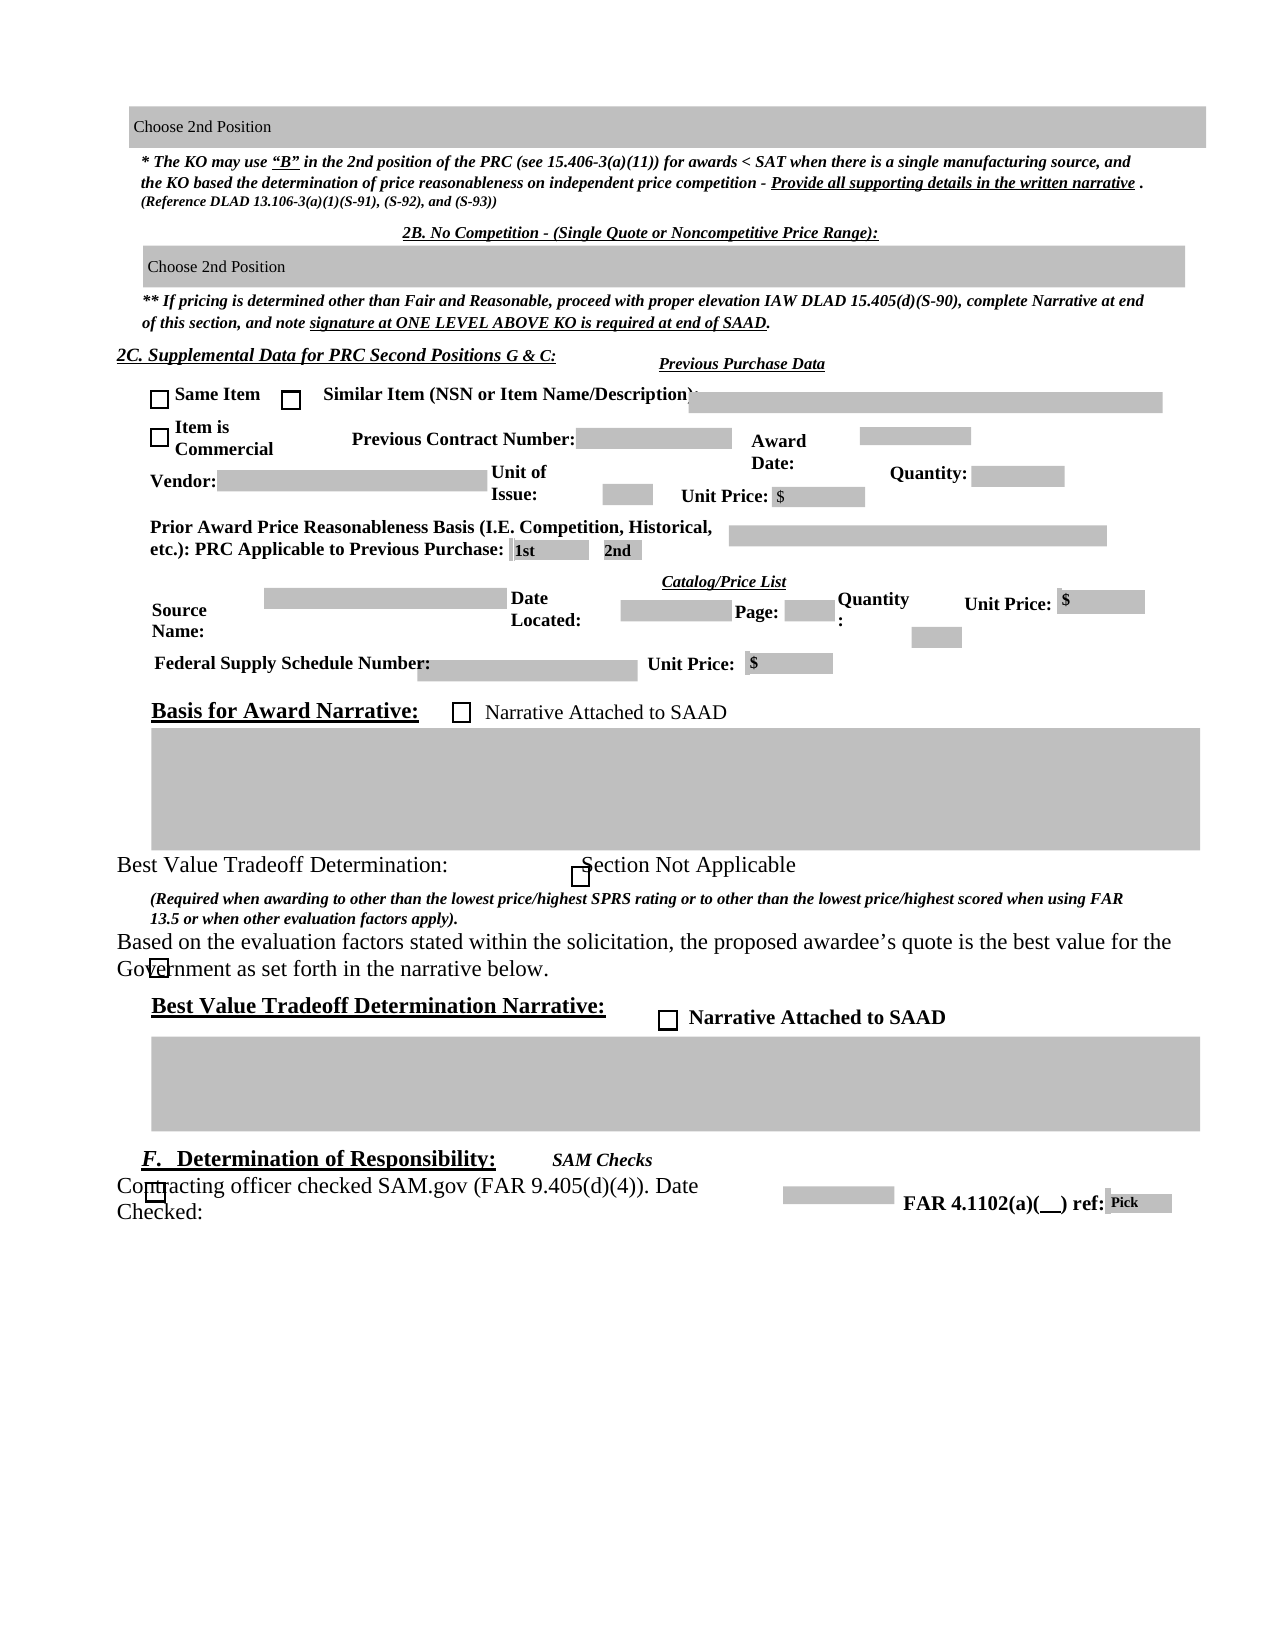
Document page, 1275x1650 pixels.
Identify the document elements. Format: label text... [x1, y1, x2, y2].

text Narrative Attached to SAAD [688, 1005, 1217, 1029]
text Unit Price: $ [1062, 588, 1217, 614]
list Determination of Responsibility: SAM Checks [141, 1145, 784, 1172]
text Unit of Issue: [491, 461, 597, 504]
text Quantity: [837, 587, 912, 631]
text Item is Commercial [174, 416, 323, 459]
text ** If pricing is determined other than Fair and Reasonable, proceed with proper elevation IAW DLAD 15.405(d)(S-90), complete Narrative at end of this section, and note signature at ONE LEVEL ABOVE KO is required at end of SAAD. [142, 249, 1152, 334]
text Section Not Applicable [581, 691, 1217, 877]
text Previous Purchase Data [658, 354, 1217, 373]
text Best Value Tradeoff Determination Narrative: [151, 992, 610, 1019]
text Prior Award Price Reasonableness Basis (I.E. Competition, Historical, etc.): PRC Applicable to Previous Purchase: 1st 2nd [150, 516, 722, 561]
text (Required when awarding to other than the lowest price/highest SPRS rating or to other than the lowest price/highest scored when using FAR 13.5 or when other evaluation factors apply). [150, 889, 1133, 928]
text Source Name: [152, 599, 262, 642]
text Based on the evaluation factors stated within the solicitation, the proposed awardee’s quote is the best value for the Government as set forth in the narrative below. [117, 928, 1217, 981]
text * The KO may use “B” in the 2nd position of the PRC (see 15.406-3(a)(11)) for awards < SAT when there is a single manufacturing source, and the KO based the determination of price reasonableness on independent price competition - Provide all supporting details in the written narrative . (Reference DLAD 13.106-3(a)(1)(S-91), (S-92), and (S-93)) [141, 152, 1152, 210]
text Best Value Tradeoff Determination: [117, 691, 531, 877]
text Date Located: [511, 587, 620, 630]
text Federal Supply Schedule Number: Unit Price: $ [154, 651, 745, 675]
text Quantity: [889, 462, 1217, 483]
text Previous Contract Number: [352, 428, 575, 449]
text FAR 4.1102(a)( ) ref: Pick [903, 1188, 1105, 1214]
text Page: [732, 601, 779, 622]
text Unit Price: [681, 485, 851, 506]
text Award Date: [751, 430, 851, 473]
text Catalog/Price List [627, 574, 786, 591]
text 2C. Supplemental Data for PRC Second Positions G & C: [117, 344, 588, 365]
text Unit Price: $ [964, 588, 1057, 614]
text FAR 4.1102(a)( ) ref: Pick [1111, 1188, 1217, 1214]
text Federal Supply Schedule Number: Unit Price: $ [750, 651, 1217, 675]
text Vendor: [150, 470, 217, 492]
text Contracting officer checked SAM.gov (FAR 9.405(d)(4)). Date Checked: [117, 1172, 784, 1224]
text Same Item Similar Item (NSN or Item Name/Description): [174, 383, 1217, 404]
text 2B. No Competition - (Single Quote or Noncompetitive Price Range): [402, 223, 1217, 242]
